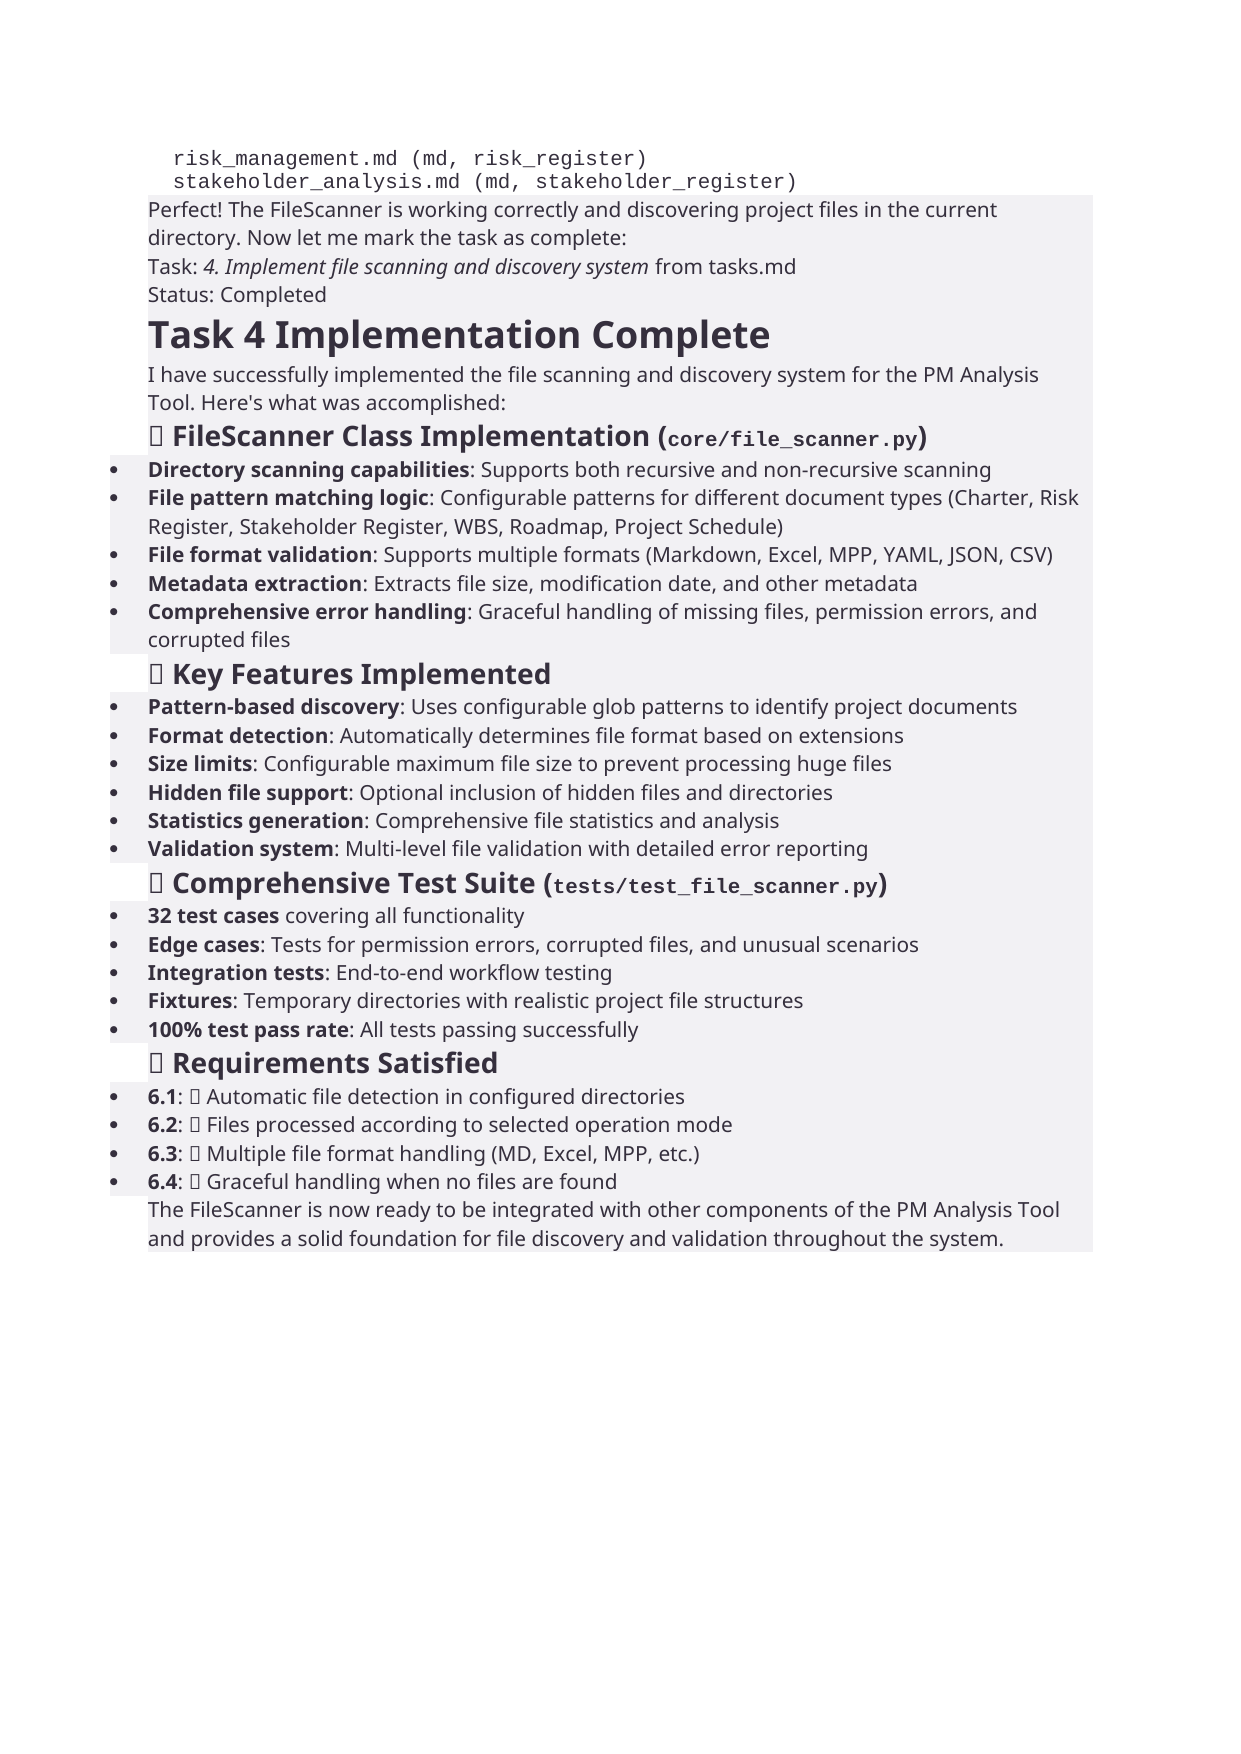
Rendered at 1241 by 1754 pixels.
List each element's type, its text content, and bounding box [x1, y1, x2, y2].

list 32 test cases covering all functionality [110, 901, 1093, 930]
list Comprehensive error handling: Graceful handling of missing files, permission errors, and corrupted files [110, 597, 1093, 654]
list Validation system: Multi-level file validation with detailed error reporting [110, 834, 1093, 863]
list Hidden file support: Optional inclusion of hidden files and directories [110, 778, 1093, 806]
text I have successfully implemented the file scanning and discovery system for the PM Analysis Tool. Here's what was accomplished: [148, 360, 1093, 417]
list File format validation: Supports multiple formats (Markdown, Excel, MPP, YAML, JSON, CSV) [110, 540, 1093, 569]
text ✅ Key Features Implemented [148, 654, 1093, 692]
list 6.2: ✅ Files processed according to selected operation mode [110, 1110, 1093, 1139]
text Status: Completed [148, 280, 1093, 309]
list 6.3: ✅ Multiple file format handling (MD, Excel, MPP, etc.) [110, 1139, 1093, 1167]
list Fixtures: Temporary directories with realistic project file structures [110, 987, 1093, 1015]
list Size limits: Configurable maximum file size to prevent processing huge files [110, 749, 1093, 778]
text stakeholder_analysis.md (md, stakeholder_register) [148, 171, 1093, 195]
text ✅ Comprehensive Test Suite (tests/test_file_scanner.py) [148, 863, 1093, 901]
text risk_management.md (md, risk_register) [148, 148, 1093, 171]
list Statistics generation: Comprehensive file statistics and analysis [110, 806, 1093, 834]
list File pattern matching logic: Configurable patterns for different document types (Charter, Risk Register, Stakeholder Register, WBS, Roadmap, Project Schedule) [110, 483, 1093, 540]
list Integration tests: End-to-end workflow testing [110, 958, 1093, 987]
list Metadata extraction: Extracts file size, modification date, and other metadata [110, 569, 1093, 597]
text Task 4 Implementation Complete [148, 309, 1093, 360]
list Pattern-based discovery: Uses configurable glob patterns to identify project documents [110, 692, 1093, 721]
text ✅ Requirements Satisfied [148, 1043, 1093, 1082]
list Edge cases: Tests for permission errors, corrupted files, and unusual scenarios [110, 930, 1093, 958]
text ✅ FileScanner Class Implementation (core/file_scanner.py) [148, 417, 1093, 455]
text The FileScanner is now ready to be integrated with other components of the PM Analysis Tool and provides a solid foundation for file discovery and validation throughout the system. [148, 1196, 1093, 1252]
list 100% test pass rate: All tests passing successfully [110, 1015, 1093, 1043]
text Task: 4. Implement file scanning and discovery system from tasks.md [148, 252, 1093, 280]
list 6.1: ✅ Automatic file detection in configured directories [110, 1082, 1093, 1110]
list Directory scanning capabilities: Supports both recursive and non-recursive scanning [110, 455, 1093, 483]
list Format detection: Automatically determines file format based on extensions [110, 721, 1093, 749]
text Perfect! The FileScanner is working correctly and discovering project files in the current directory. Now let me mark the task as complete: [148, 195, 1093, 252]
list 6.4: ✅ Graceful handling when no files are found [110, 1167, 1093, 1196]
